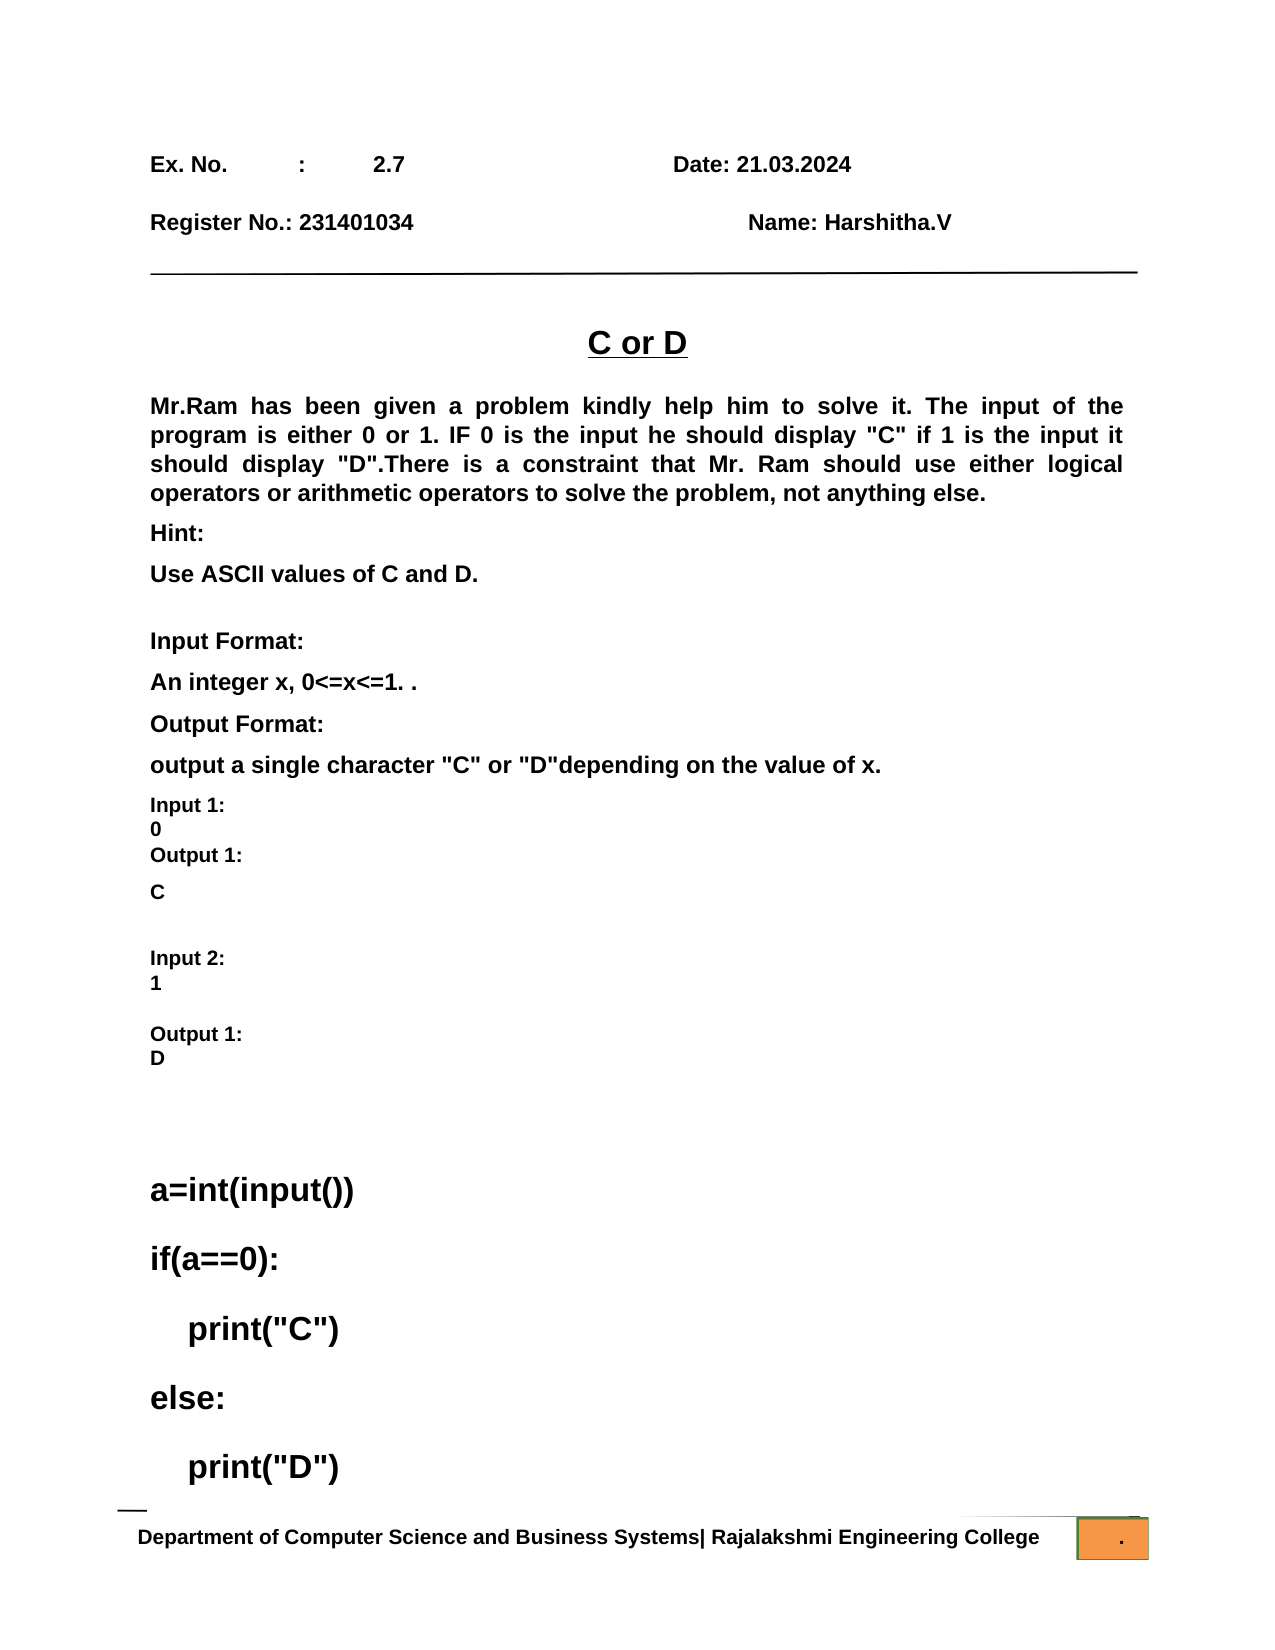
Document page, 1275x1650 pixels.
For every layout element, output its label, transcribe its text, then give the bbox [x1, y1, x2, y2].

text C or D [137, 323, 1137, 362]
text Mr.Ram has been given a problem kindly help him to solve it. The input of the program is either 0 or 1. IF 0 is the input he should display "C" if 1 is the input it should display "D".There is a constraint that Mr. Ram should use either logical operators or arithmetic operators to solve the problem, not anything else. [150, 392, 1125, 506]
text Use ASCII values of C and D. [150, 560, 1125, 588]
picture [150, 271, 1138, 275]
text C [150, 879, 1125, 903]
text print("D") [187, 1447, 1125, 1486]
text D [150, 1046, 1125, 1070]
text 0 [150, 817, 1125, 841]
text output a single character "C" or "D"depending on the value of x. [150, 751, 1125, 778]
text print("C") [187, 1308, 1125, 1347]
text Hint: [150, 519, 1125, 546]
text 1 [150, 971, 1125, 995]
text An integer x, 0<=x<=1. . [150, 668, 1125, 696]
text Output 1: [150, 1021, 1125, 1045]
text Output 1: [150, 842, 1125, 866]
text Input 1: [150, 792, 1125, 816]
text a=int(input()) [150, 1170, 1125, 1208]
text Ex. No. : 2.7 Date: 21.03.2024 [150, 151, 1125, 177]
text Register No.: 231401034 Name: Harshitha.V [150, 209, 1125, 236]
text Input Format: [150, 627, 1125, 655]
picture [117, 1447, 1149, 1560]
text Output Format: [150, 710, 1125, 737]
text Input 2: [150, 946, 1125, 970]
text else: [150, 1378, 1125, 1416]
text if(a==0): [150, 1239, 1125, 1278]
text Department of Computer Science and Business Systems| Rajalakshmi Engineering College [137, 1524, 1073, 1548]
